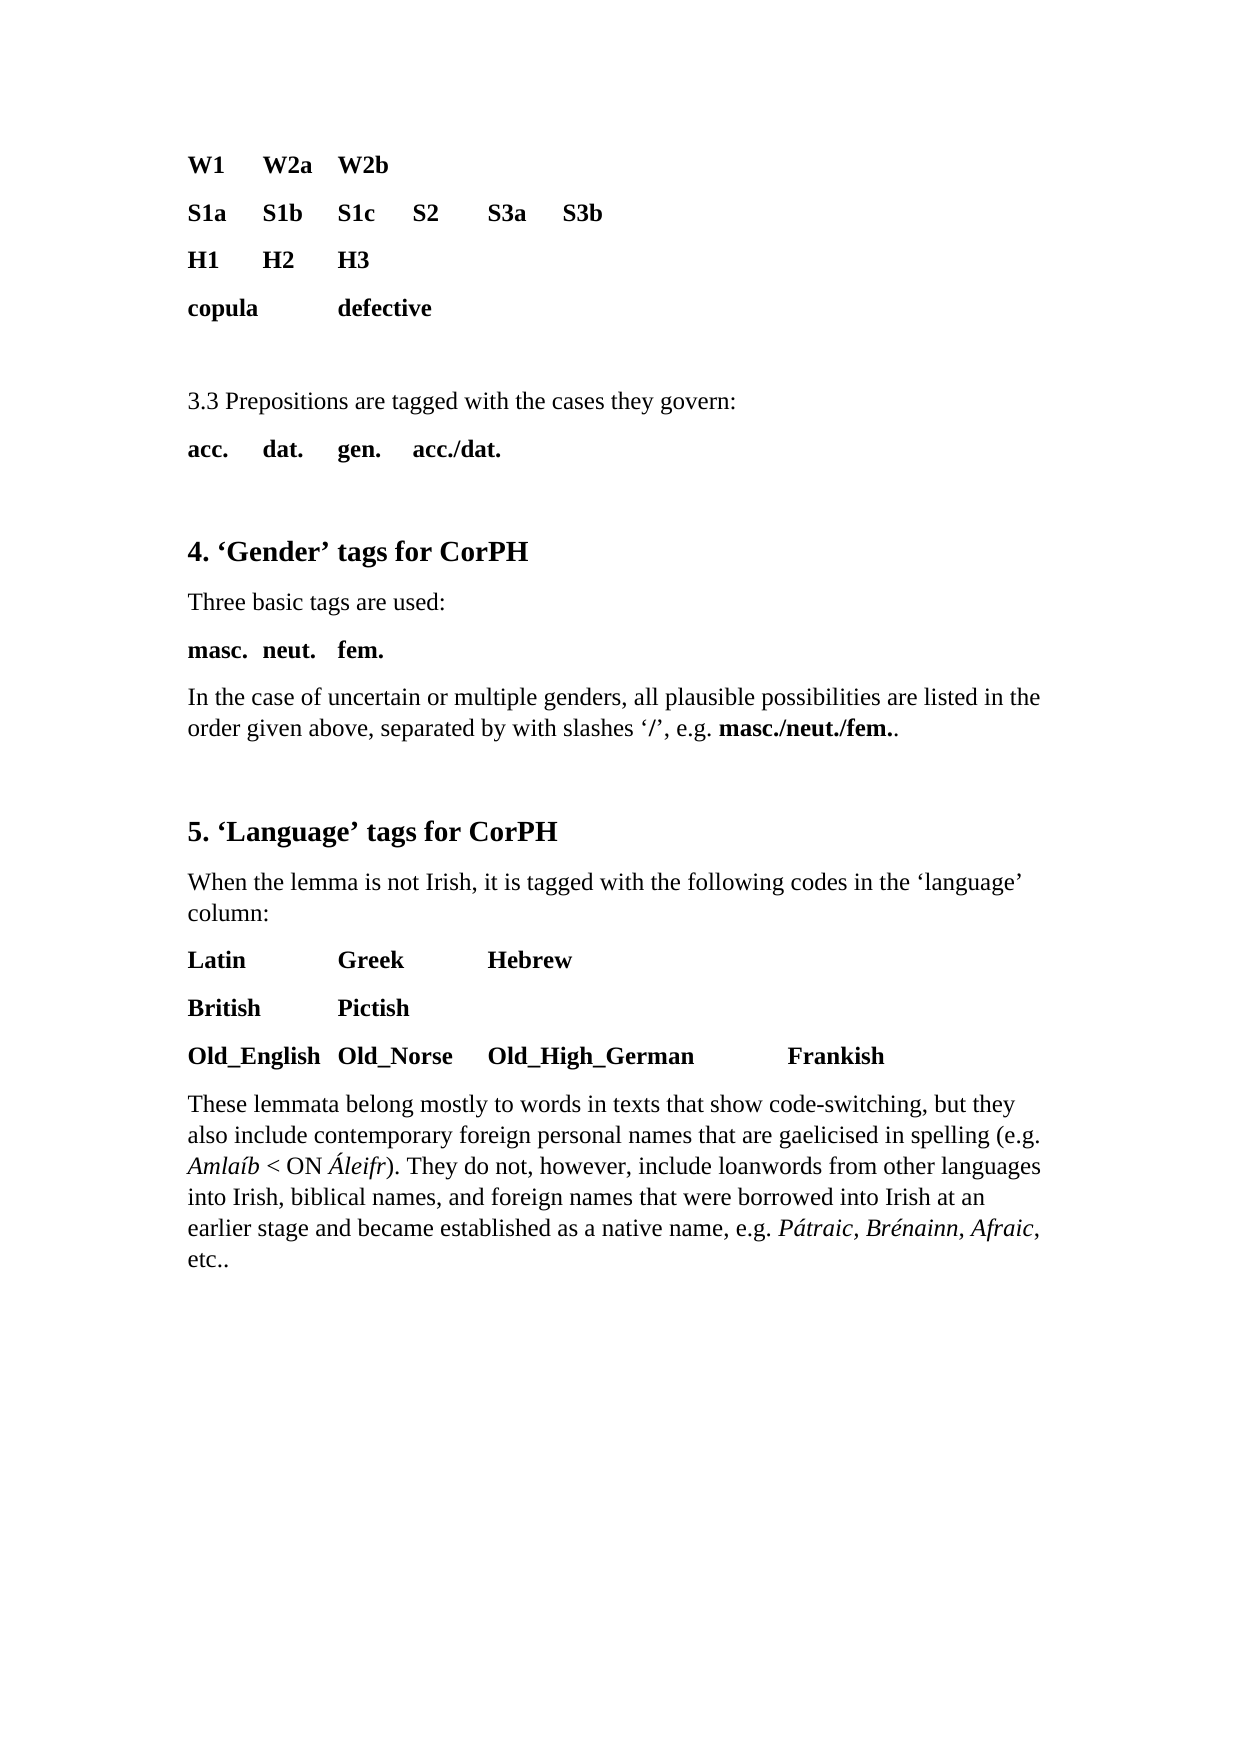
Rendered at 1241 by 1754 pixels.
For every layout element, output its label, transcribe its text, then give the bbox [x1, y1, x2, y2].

text These lemmata belong mostly to words in texts that show code-switching, but they also include contemporary foreign personal names that are gaelicised in spelling (e.g. Amlaíb < ON Áleifr). They do not, however, include loanwords from other languages into Irish, biblical names, and foreign names that were borrowed into Irish at an earlier stage and became established as a native name, e.g. Pátraic, Brénainn, Afraic, etc.. [187, 1089, 1053, 1273]
text 5. ‘Language’ tags for CorPH [187, 814, 1053, 847]
text S1a S1b S1c S2 S3a S3b [187, 198, 1053, 226]
text H1 H2 H3 [187, 245, 1053, 274]
text Old_English Old_Norse Old_High_German Frankish [187, 1041, 1053, 1070]
text Latin Greek Hebrew [187, 946, 1053, 974]
text British Pictish [187, 993, 1053, 1022]
text Three basic tags are used: [187, 587, 1053, 616]
text 3.3 Prepositions are tagged with the cases they govern: [187, 386, 1053, 415]
text In the case of uncertain or multiple genders, all plausible possibilities are listed in the order given above, separated by with slashes ‘/’, e.g. masc./neut./fem.. [187, 682, 1053, 742]
text copula defective [187, 293, 1053, 322]
text W1 W2a W2b [187, 150, 1053, 179]
text When the lemma is not Irish, it is tagged with the following codes in the ‘language’ column: [187, 867, 1053, 927]
text masc. neut. fem. [187, 635, 1053, 663]
text acc. dat. gen. acc./dat. [187, 434, 1053, 462]
text 4. ‘Gender’ tags for CorPH [187, 534, 1053, 568]
